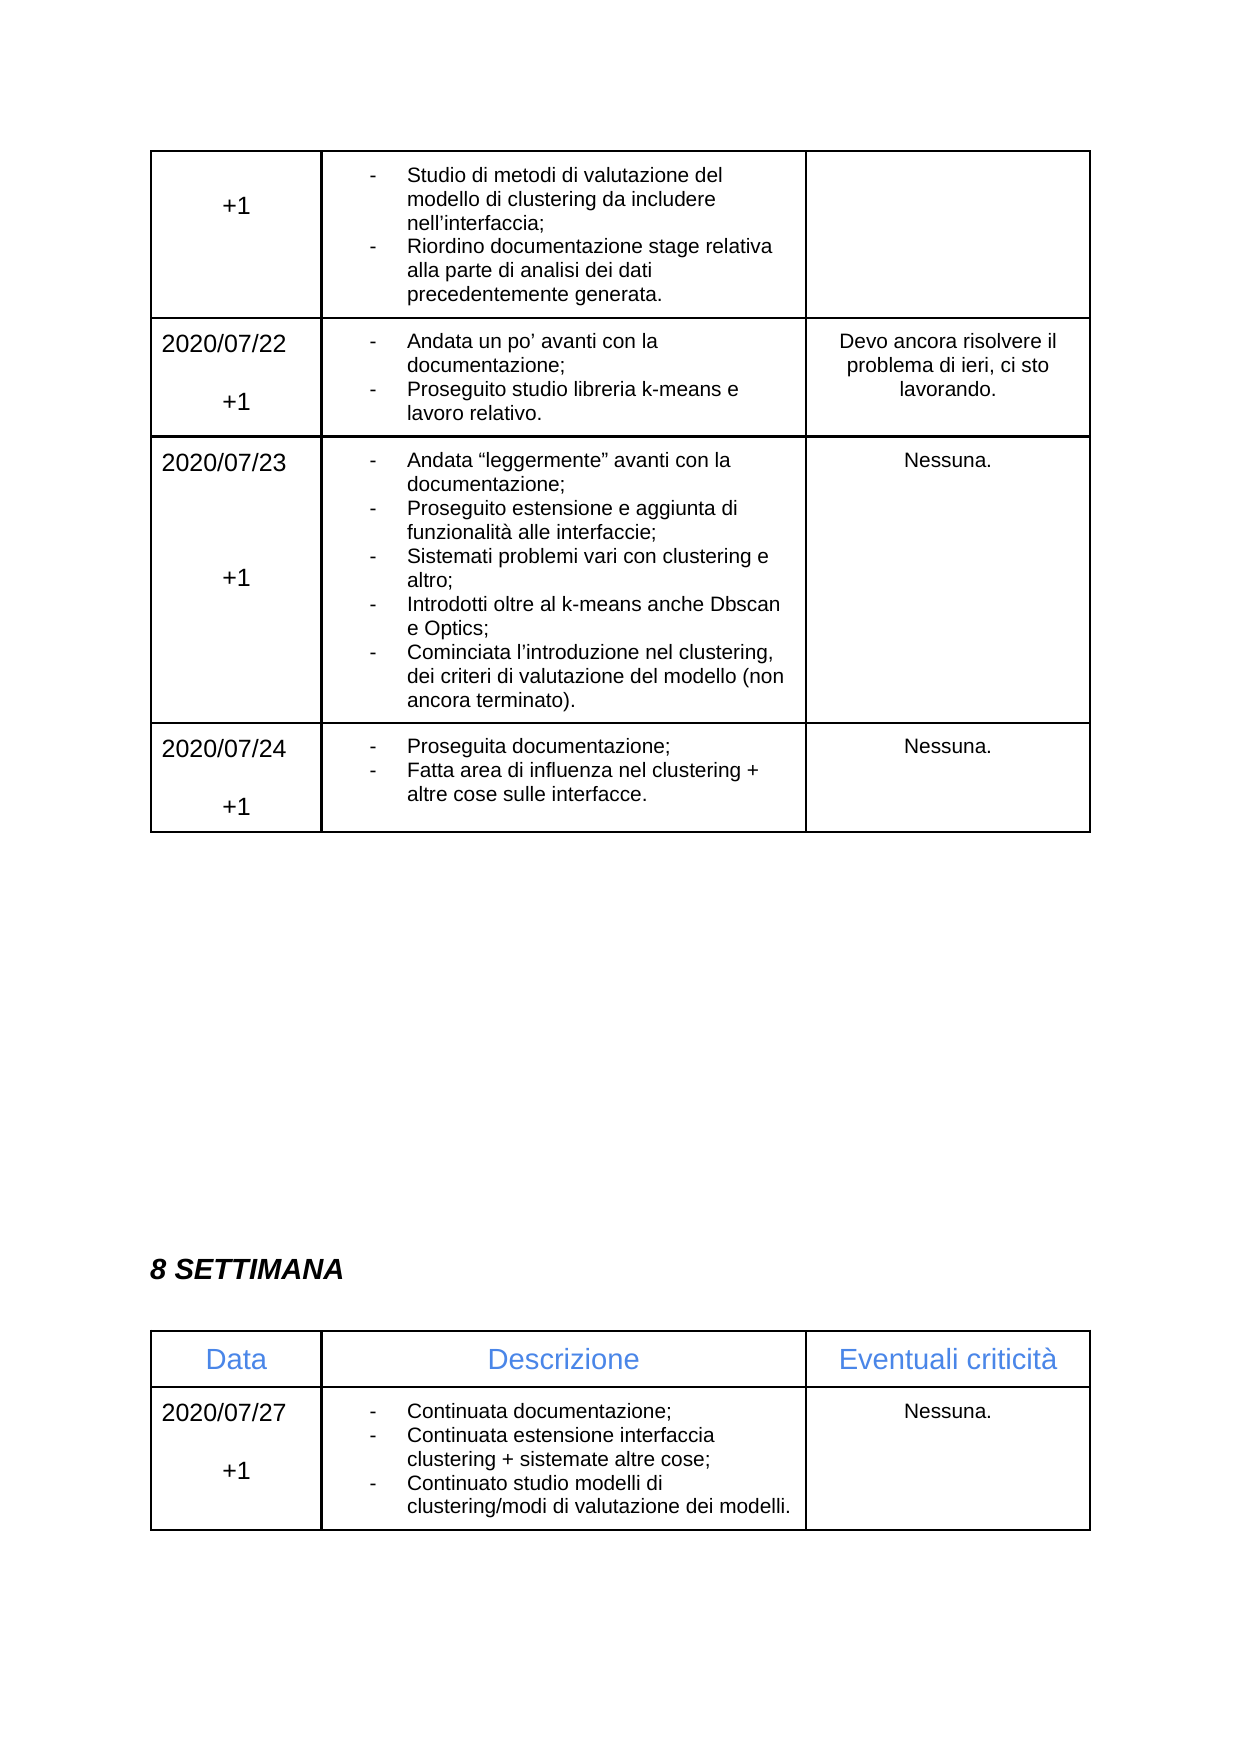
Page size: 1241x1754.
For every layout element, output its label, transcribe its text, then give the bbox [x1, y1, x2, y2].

table_cell Continuata documentazione; Continuata estensione interfaccia clustering + sistemate altre cose; Continuato studio modelli di clustering/modi di valutazione dei modelli. [323, 1388, 805, 1529]
table_cell Proseguita documentazione; Fatta area di influenza nel clustering + altre cose sulle interfacce. [323, 724, 805, 831]
table_header Descrizione [323, 1332, 805, 1386]
table_cell 2020/07/24 +1 [152, 724, 320, 831]
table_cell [807, 152, 1089, 317]
table_cell Nessuna. [807, 724, 1089, 831]
table_header Eventuali criticità [807, 1332, 1089, 1386]
table_cell 2020/07/27 +1 [152, 1388, 320, 1529]
table_cell 2020/07/21 +1 [152, 152, 320, 317]
table_cell Devo ancora risolvere il problema di ieri, ci sto lavorando. [807, 319, 1089, 435]
table_cell Nessuna. [807, 438, 1089, 722]
table_cell 2020/07/22 +1 [152, 319, 320, 435]
table_cell 2020/07/23 +1 [152, 438, 320, 722]
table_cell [323, 152, 805, 317]
table_cell Andata “leggermente” avanti con la documentazione; Proseguito estensione e aggiunta di funzionalità alle interfaccie; Sistemati problemi vari con clustering e altro; Introdotti oltre al k-means anche Dbscan e Optics; Cominciata l’introduzione nel clustering, dei criteri di valutazione del modello (non ancora terminato). [323, 438, 805, 722]
table_cell Nessuna. [807, 1388, 1089, 1529]
table_header Data [152, 1332, 320, 1386]
text 8 SETTIMANA [150, 1252, 1090, 1286]
table_cell Andata un po’ avanti con la documentazione; Proseguito studio libreria k-means e lavoro relativo. [323, 319, 805, 435]
